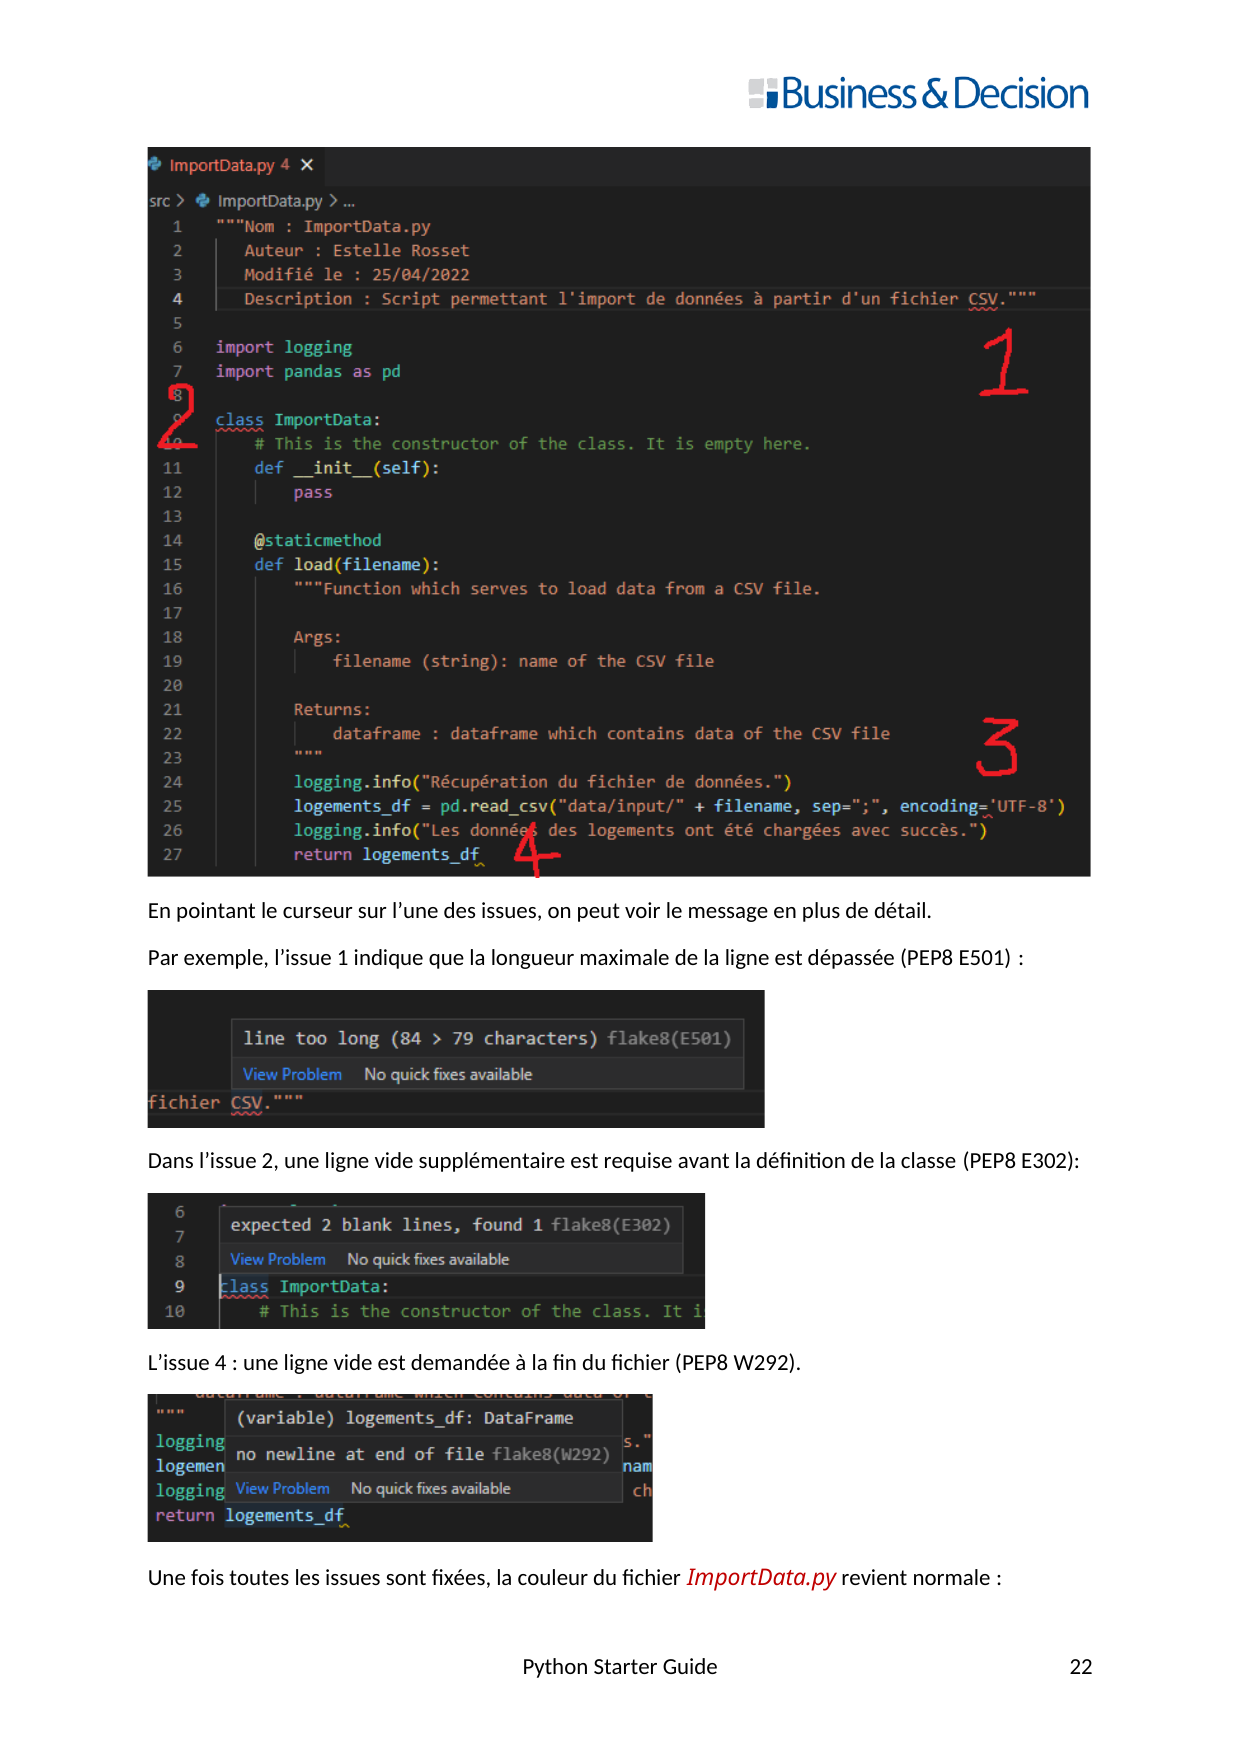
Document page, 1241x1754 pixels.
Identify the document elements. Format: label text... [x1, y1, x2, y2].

text Dans l’issue 2, une ligne vide supplémentaire est requise avant la définition de la classe (PEP8 E302): [148, 1146, 1093, 1174]
picture [147, 147, 1092, 878]
picture [147, 990, 765, 1128]
picture [744, 73, 1093, 112]
picture [147, 1394, 653, 1542]
picture [147, 1193, 705, 1329]
text L’issue 4 : une ligne vide est demandée à la fin du fichier (PEP8 W292). [148, 1348, 1093, 1376]
text Une fois toutes les issues sont fixées, la couleur du fichier ImportData.py revient normale : [148, 1560, 1093, 1592]
text En pointant le curseur sur l’une des issues, on peut voir le message en plus de détail. [148, 897, 1093, 925]
text Par exemple, l’issue 1 indique que la longueur maximale de la ligne est dépassée (PEP8 E501) : [148, 943, 1093, 972]
